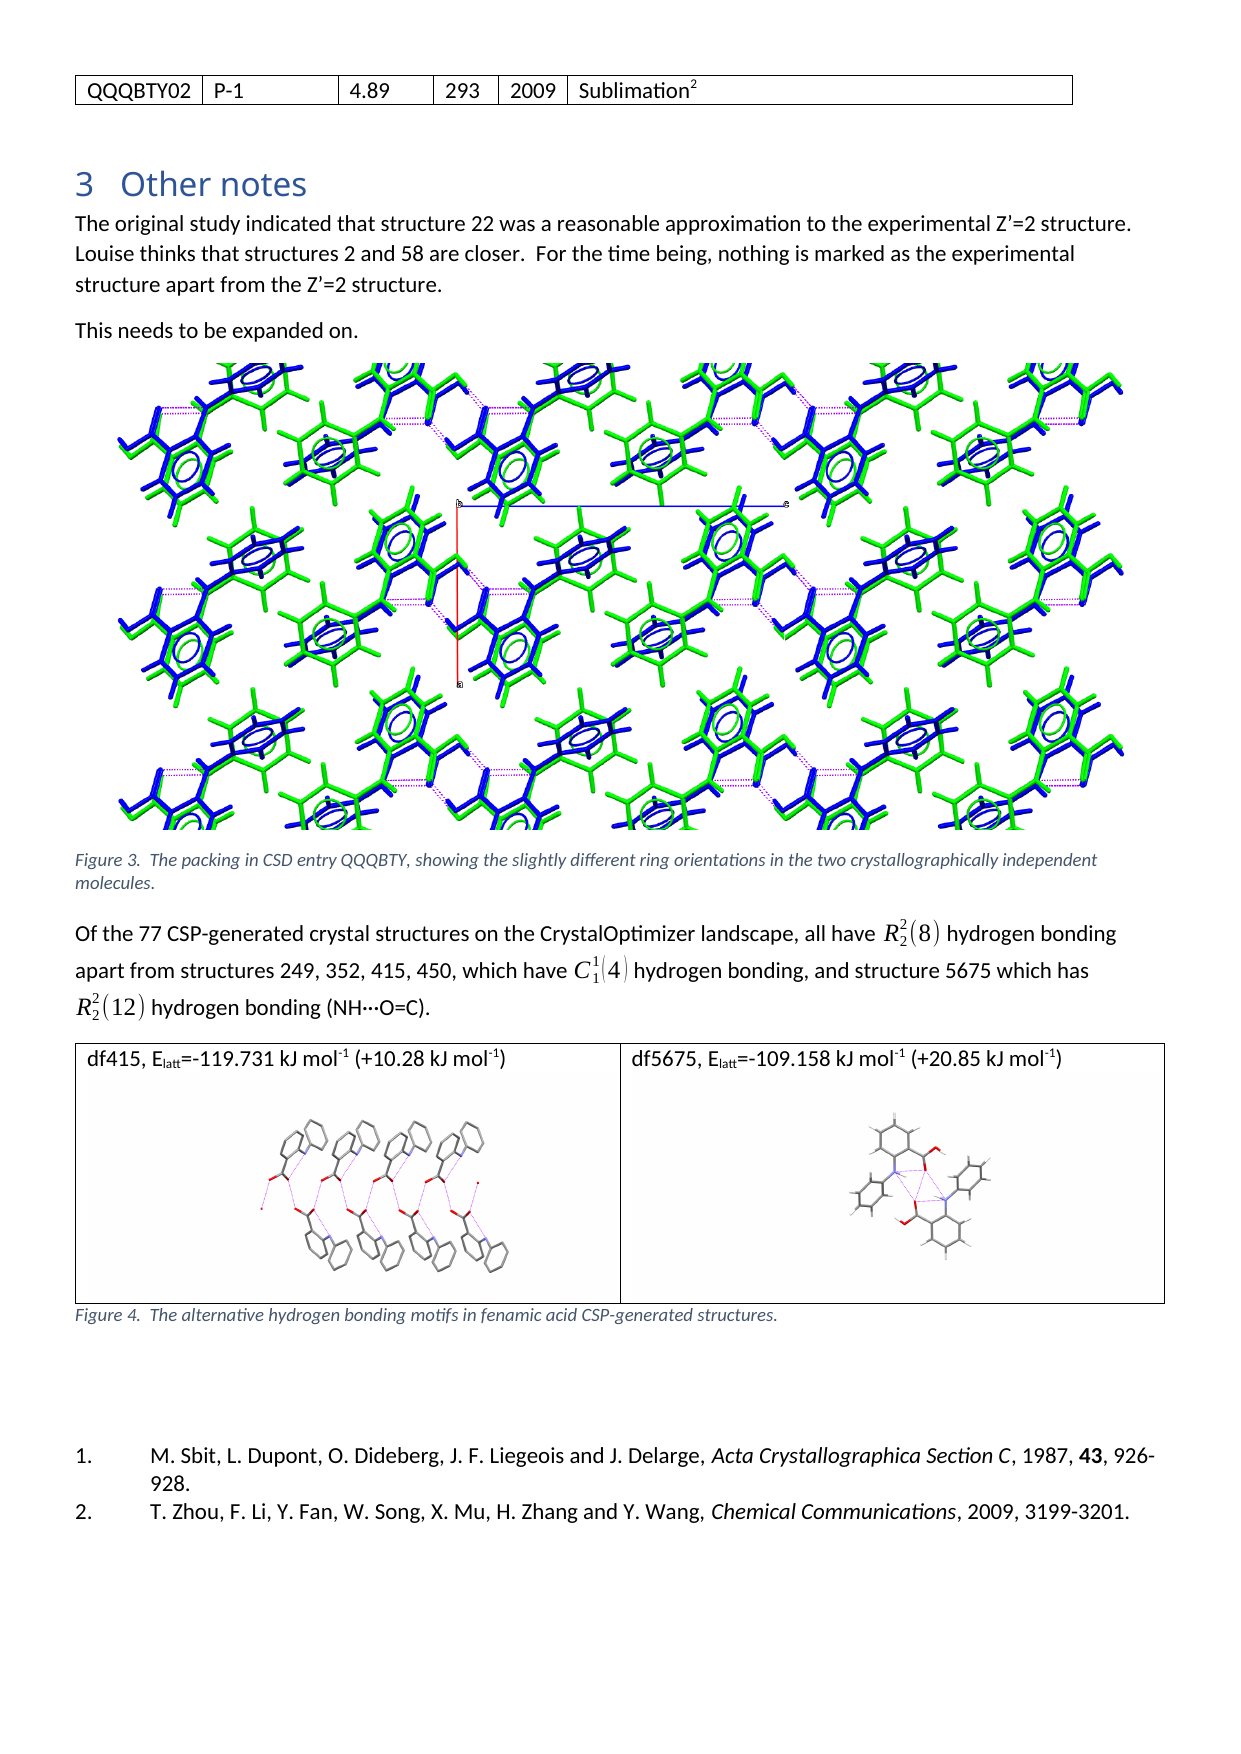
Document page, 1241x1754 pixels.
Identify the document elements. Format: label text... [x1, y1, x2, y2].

table_cell Sublimation2 [568, 76, 1072, 104]
table_cell P-1 [203, 76, 338, 104]
table_header df415, Elatt=-119.731 kJ mol-1 (+10.28 kJ mol-1) [76, 1044, 620, 1303]
picture [86, 1072, 619, 1303]
text 2. T. Zhou, F. Li, Y. Fan, W. Song, X. Mu, H. Zhang and Y. Wang, Chemical Communications, 2009, 3199-3201. [75, 1497, 1165, 1525]
text This needs to be expanded on. [75, 317, 1165, 344]
table_cell 2009 [499, 76, 567, 104]
table_cell 293 [434, 76, 498, 104]
text The original study indicated that structure 22 was a reasonable approximation to the experimental Z’=2 structure. Louise thinks that structures 2 and 58 are closer. For the time being, nothing is marked as the experimental structure apart from the Z’=2 structure. [75, 209, 1165, 298]
picture [75, 363, 1166, 830]
table_cell 4.89 [339, 76, 433, 104]
text 1. M. Sbit, L. Dupont, O. Dideberg, J. F. Liegeois and J. Delarge, Acta Crystallographica Section C, 1987, 43, 926-928. [75, 1441, 1165, 1497]
text Of the 77 CSP-generated crystal structures on the CrystalOptimizer landscape, all have hydrogen bonding apart from structures 249, 352, 415, 450, which have hydrogen bonding, and structure 5675 which has hydrogen bonding (NH···O=C). [75, 915, 1165, 1024]
subtitle Other notes [75, 160, 1165, 206]
picture [631, 1072, 1163, 1303]
table_header df5675, Elatt=-109.158 kJ mol-1 (+20.85 kJ mol-1) [621, 1044, 1164, 1303]
table_cell QQQBTY02 [76, 76, 202, 104]
